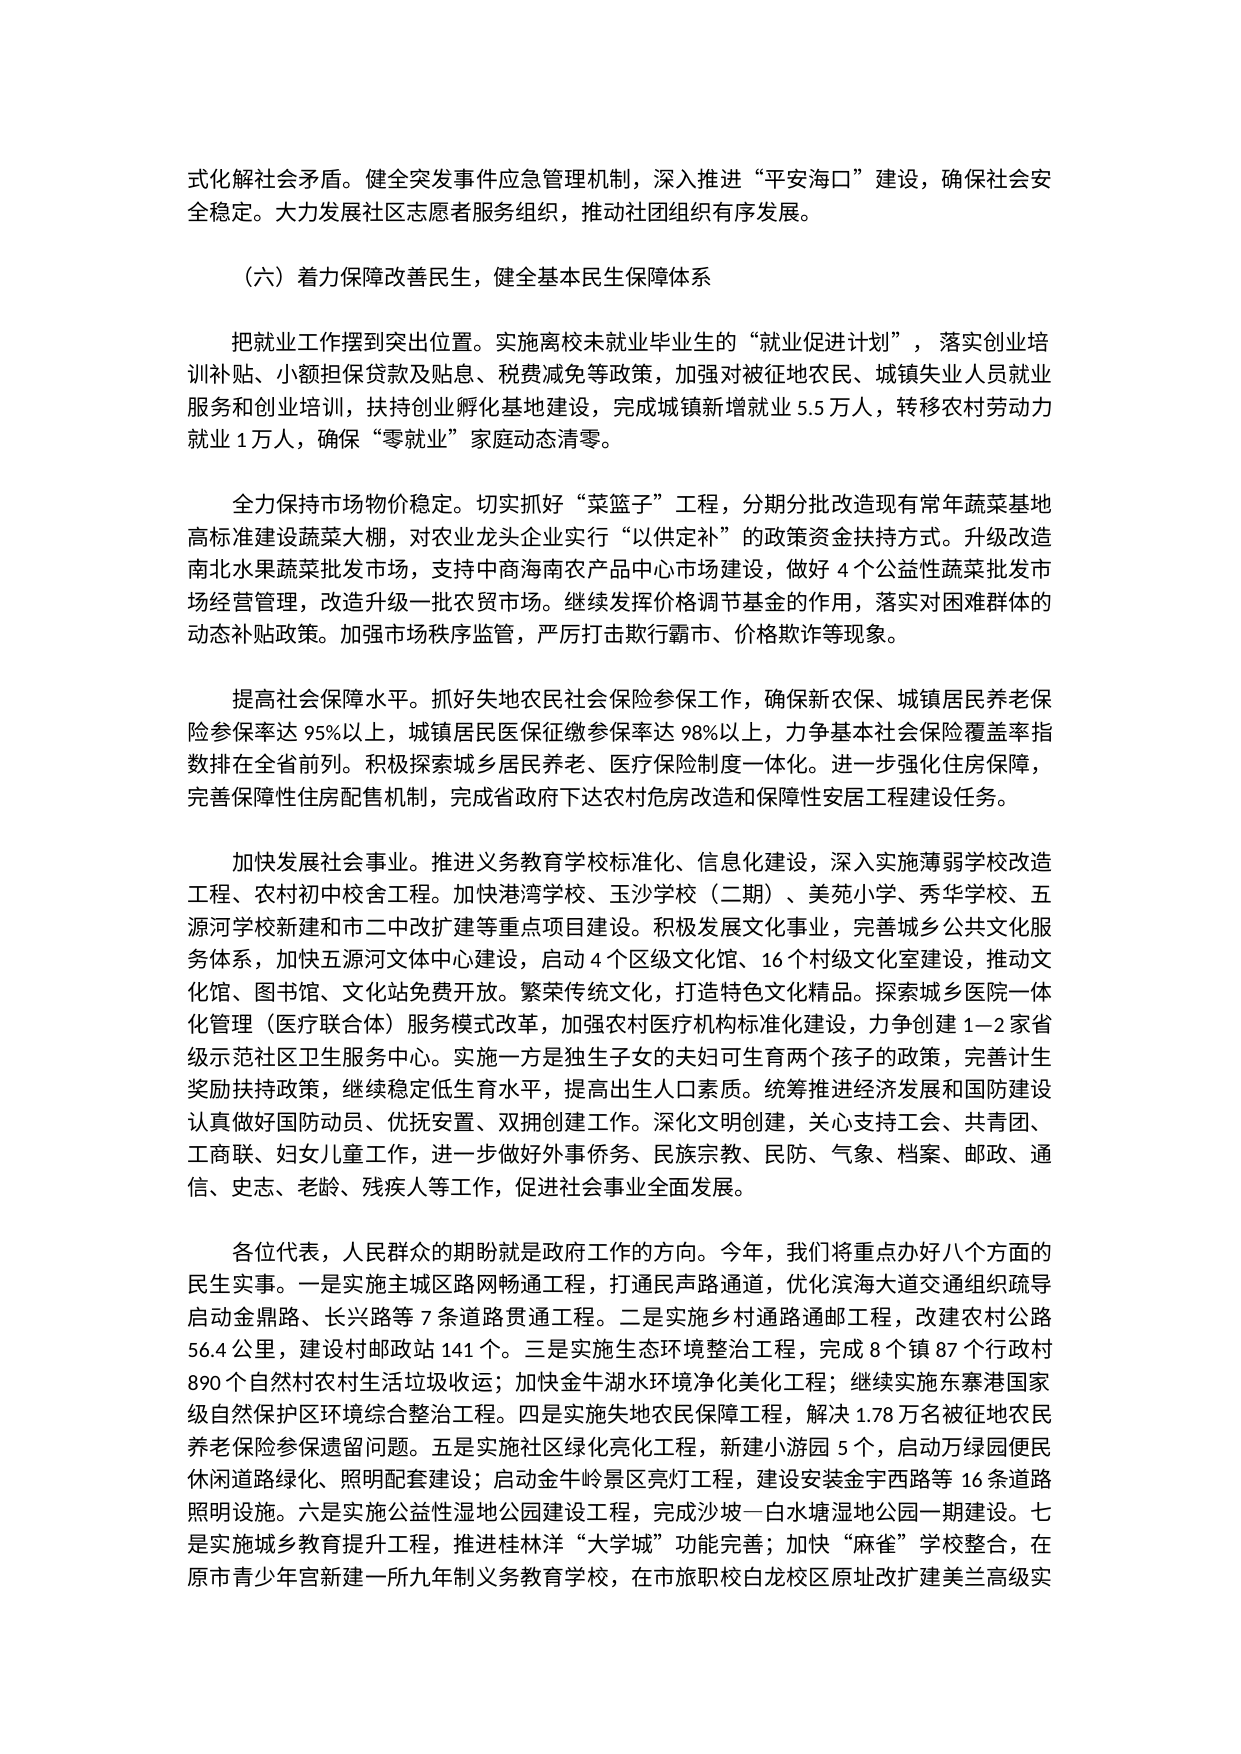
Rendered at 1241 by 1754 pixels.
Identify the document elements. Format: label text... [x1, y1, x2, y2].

text 把就业工作摆到突出位置。实施离校未就业毕业生的“就业促进计划”， 落实创业培训补贴、小额担保贷款及贴息、税费减免等政策，加强对被征地农民、城镇失业人员就业服务和创业培训，扶持创业孵化基地建设，完成城镇新增就业5.5万人，转移农村劳动力就业1万人，确保“零就业”家庭动态清零。 [187, 324, 1053, 454]
text 全力保持市场物价稳定。切实抓好“菜篮子”工程，分期分批改造现有常年蔬菜基地，高标准建设蔬菜大棚，对农业龙头企业实行“以供定补”的政策资金扶持方式。升级改造南北水果蔬菜批发市场，支持中商海南农产品中心市场建设，做好4个公益性蔬菜批发市场经营管理，改造升级一批农贸市场。继续发挥价格调节基金的作用，落实对困难群体的动态补贴政策。加强市场秩序监管，严厉打击欺行霸市、价格欺诈等现象。 [187, 487, 1053, 649]
text 提高社会保障水平。抓好失地农民社会保险参保工作，确保新农保、城镇居民养老保险参保率达95%以上，城镇居民医保征缴参保率达98%以上，力争基本社会保险覆盖率指数排在全省前列。积极探索城乡居民养老、医疗保险制度一体化。进一步强化住房保障，完善保障性住房配售机制，完成省政府下达农村危房改造和保障性安居工程建设任务。 [187, 682, 1053, 812]
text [187, 1234, 1053, 1592]
text 加快发展社会事业。推进义务教育学校标准化、信息化建设，深入实施薄弱学校改造工程、农村初中校舍工程。加快港湾学校、玉沙学校（二期）、美苑小学、秀华学校、五源河学校新建和市二中改扩建等重点项目建设。积极发展文化事业，完善城乡公共文化服务体系，加快五源河文体中心建设，启动4个区级文化馆、16个村级文化室建设，推动文化馆、图书馆、文化站免费开放。繁荣传统文化，打造特色文化精品。探索城乡医院一体化管理（医疗联合体）服务模式改革，加强农村医疗机构标准化建设，力争创建1—2家省级示范社区卫生服务中心。实施一方是独生子女的夫妇可生育两个孩子的政策，完善计生奖励扶持政策，继续稳定低生育水平，提高出生人口素质。统筹推进经济发展和国防建设，认真做好国防动员、优抚安置、双拥创建工作。深化文明创建，关心支持工会、共青团、工商联、妇女儿童工作，进一步做好外事侨务、民族宗教、民防、气象、档案、邮政、通信、史志、老龄、残疾人等工作，促进社会事业全面发展。 [187, 844, 1053, 1202]
text （六）着力保障改善民生，健全基本民生保障体系 [187, 259, 1053, 292]
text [187, 162, 1053, 227]
